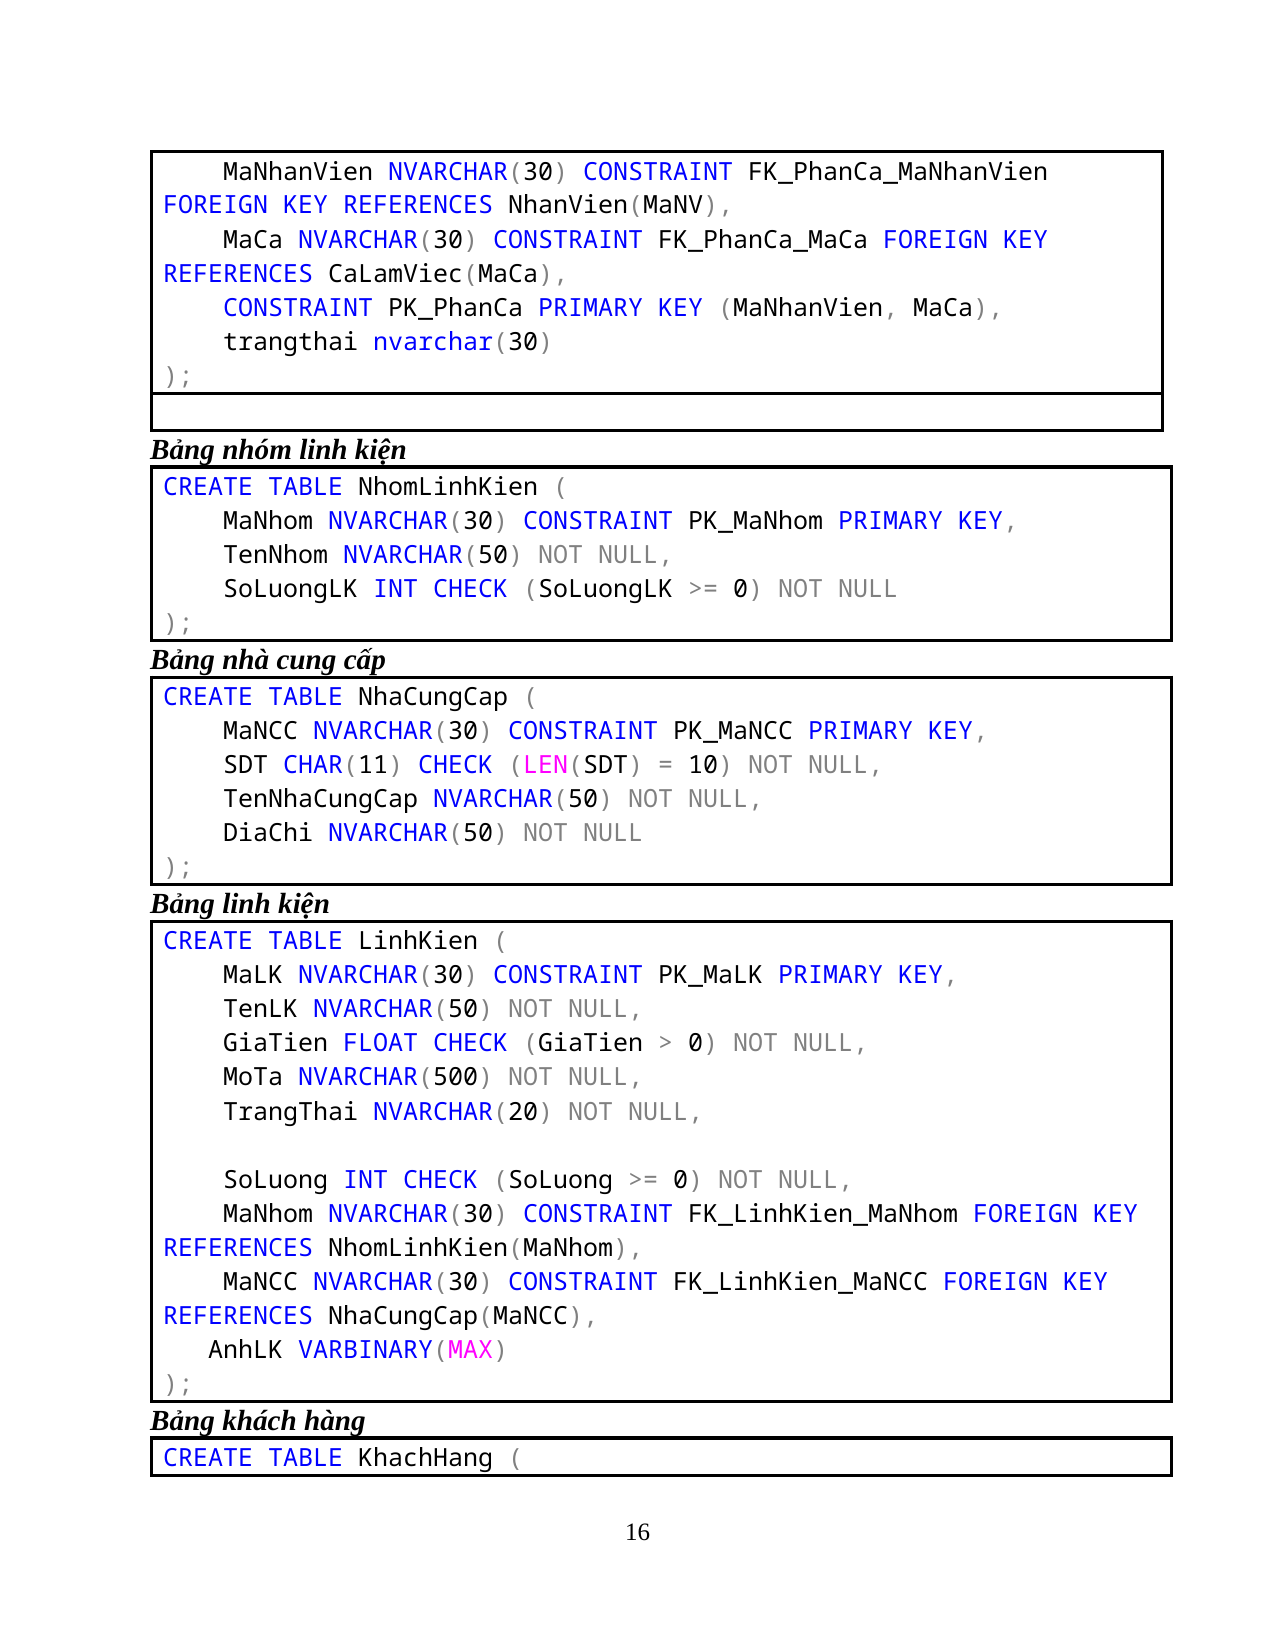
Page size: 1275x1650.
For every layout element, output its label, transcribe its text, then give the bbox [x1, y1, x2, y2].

text Bảng khách hàng [150, 1403, 1125, 1436]
table_cell [153, 395, 1161, 429]
table_header CREATE TABLE LinhKien ( MaLK NVARCHAR(30) CONSTRAINT PK_MaLK PRIMARY KEY, TenLK NVARCHAR(50) NOT NULL, GiaTien FLOAT CHECK (GiaTien > 0) NOT NULL, MoTa NVARCHAR(500) NOT NULL, TrangThai NVARCHAR(20) NOT NULL, SoLuong INT CHECK (SoLuong >= 0) NOT NULL, MaNhom NVARCHAR(30) CONSTRAINT FK_LinhKien_MaNhom FOREIGN KEY REFERENCES NhomLinhKien(MaNhom), MaNCC NVARCHAR(30) CONSTRAINT FK_LinhKien_MaNCC FOREIGN KEY REFERENCES NhaCungCap(MaNCC), AnhLK VARBINARY(MAX) ); [153, 923, 1170, 1400]
text Bảng nhà cung cấp [150, 642, 1125, 676]
text Bảng linh kiện [150, 886, 1125, 920]
table_header CREATE TABLE NhomLinhKien ( MaNhom NVARCHAR(30) CONSTRAINT PK_MaNhom PRIMARY KEY, TenNhom NVARCHAR(50) NOT NULL, SoLuongLK INT CHECK (SoLuongLK >= 0) NOT NULL ); [153, 469, 1170, 639]
text Bảng nhóm linh kiện [150, 432, 1125, 465]
table_header CREATE TABLE NhaCungCap ( MaNCC NVARCHAR(30) CONSTRAINT PK_MaNCC PRIMARY KEY, SDT CHAR(11) CHECK (LEN(SDT) = 10) NOT NULL, TenNhaCungCap NVARCHAR(50) NOT NULL, DiaChi NVARCHAR(50) NOT NULL ); [153, 679, 1170, 883]
